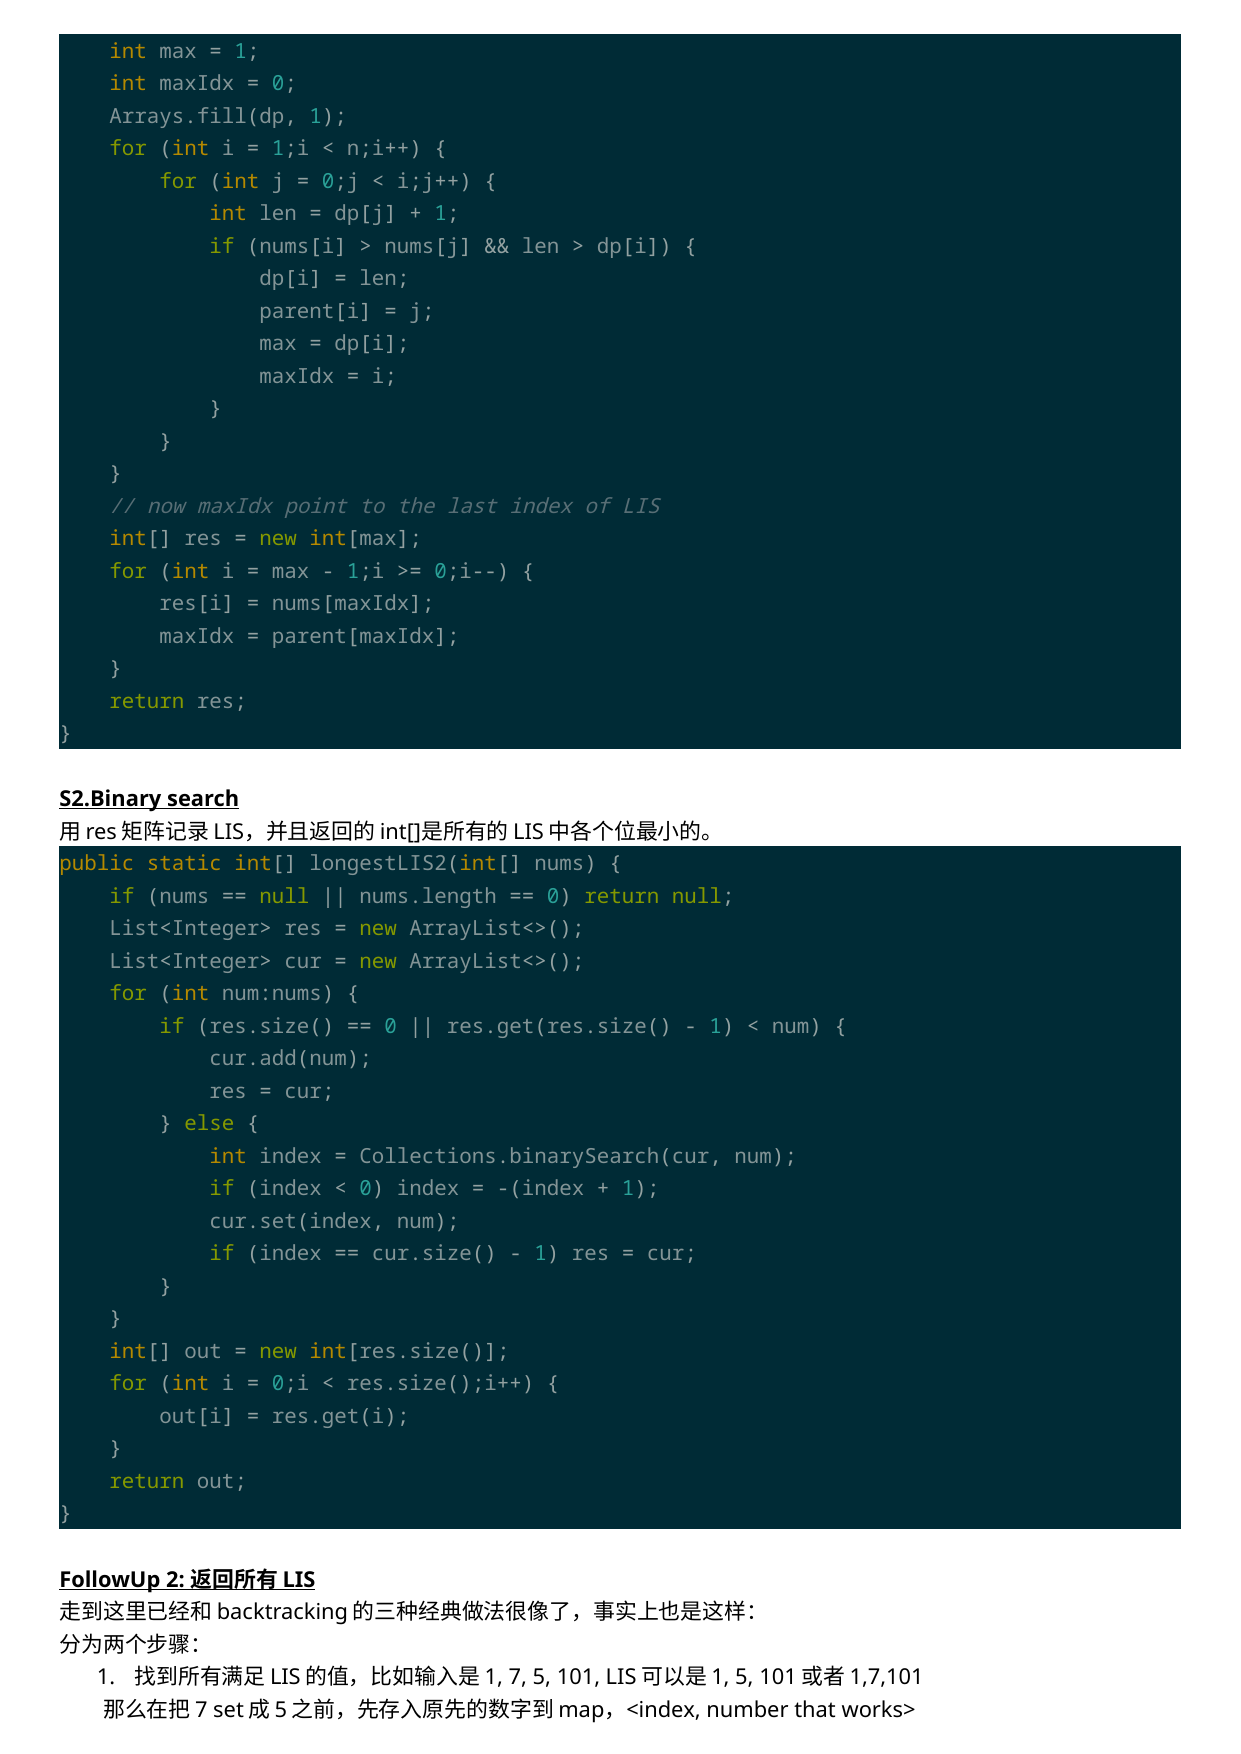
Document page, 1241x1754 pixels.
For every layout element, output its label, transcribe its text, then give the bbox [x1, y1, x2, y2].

text if (nums[i] > nums[j] && len > dp[i]) { [59, 229, 1181, 261]
text 走到这里已经和backtracking的三种经典做法很像了，事实上也是这样： [59, 1594, 1181, 1626]
text 用res矩阵记录LIS，并且返回的int[]是所有的LIS中各个位最小的。 [59, 814, 1181, 846]
text for (int num:nums) { [59, 976, 1181, 1009]
text maxIdx = parent[maxIdx]; [59, 619, 1181, 651]
text max = dp[i]; [59, 326, 1181, 359]
text } [59, 1269, 1181, 1301]
text res[i] = nums[maxIdx]; [59, 586, 1181, 619]
text int len = dp[j] + 1; [59, 196, 1181, 229]
text for (int i = 1;i < n;i++) { [59, 131, 1181, 164]
text Arrays.fill(dp, 1); [59, 99, 1181, 131]
text for (int i = 0;i < res.size();i++) { [59, 1366, 1181, 1399]
text out[i] = res.get(i); [59, 1399, 1181, 1431]
text int maxIdx = 0; [59, 66, 1181, 99]
text cur.add(num); [59, 1041, 1181, 1074]
text } [59, 1496, 1181, 1529]
text dp[i] = len; [59, 261, 1181, 294]
text int index = Collections.binarySearch(cur, num); [59, 1139, 1181, 1171]
text if (index < 0) index = -(index + 1); [59, 1171, 1181, 1204]
text } [59, 1431, 1181, 1464]
text parent[i] = j; [59, 294, 1181, 326]
text maxIdx = i; [59, 359, 1181, 391]
text int[] res = new int[max]; [59, 521, 1181, 554]
text res = cur; [59, 1074, 1181, 1106]
text int max = 1; [59, 34, 1181, 66]
text for (int j = 0;j < i;j++) { [59, 164, 1181, 196]
text } [59, 391, 1181, 424]
text } [59, 1301, 1181, 1334]
text public static int[] longestLIS2(int[] nums) { [59, 846, 1181, 879]
text if (res.size() == 0 || res.get(res.size() - 1) < num) { [59, 1009, 1181, 1041]
text return res; [59, 684, 1181, 716]
text } [59, 716, 1181, 749]
text return out; [59, 1464, 1181, 1496]
text } else { [59, 1106, 1181, 1139]
text if (nums == null || nums.length == 0) return null; [59, 879, 1181, 911]
text if (index == cur.size() - 1) res = cur; [59, 1236, 1181, 1269]
text for (int i = max - 1;i >= 0;i--) { [59, 554, 1181, 586]
text int[] out = new int[res.size()]; [59, 1334, 1181, 1366]
text 分为两个步骤： [59, 1626, 1181, 1659]
text FollowUp 2: 返回所有LIS [59, 1561, 1181, 1594]
text cur.set(index, num); [59, 1204, 1181, 1236]
text } [59, 651, 1181, 684]
text // now maxIdx point to the last index of LIS [59, 489, 1181, 521]
text } [59, 424, 1181, 456]
list 找到所有满足LIS的值，比如输入是1, 7, 5, 101, LIS可以是1, 5, 101或者1,7,101 [97, 1659, 1181, 1691]
text List<Integer> cur = new ArrayList<>(); [59, 944, 1181, 976]
text List<Integer> res = new ArrayList<>(); [59, 911, 1181, 944]
text } [59, 456, 1181, 489]
text S2.Binary search [59, 781, 1181, 814]
text 那么在把7 set成5之前，先存入原先的数字到map，<index, number that works> [103, 1691, 1181, 1724]
